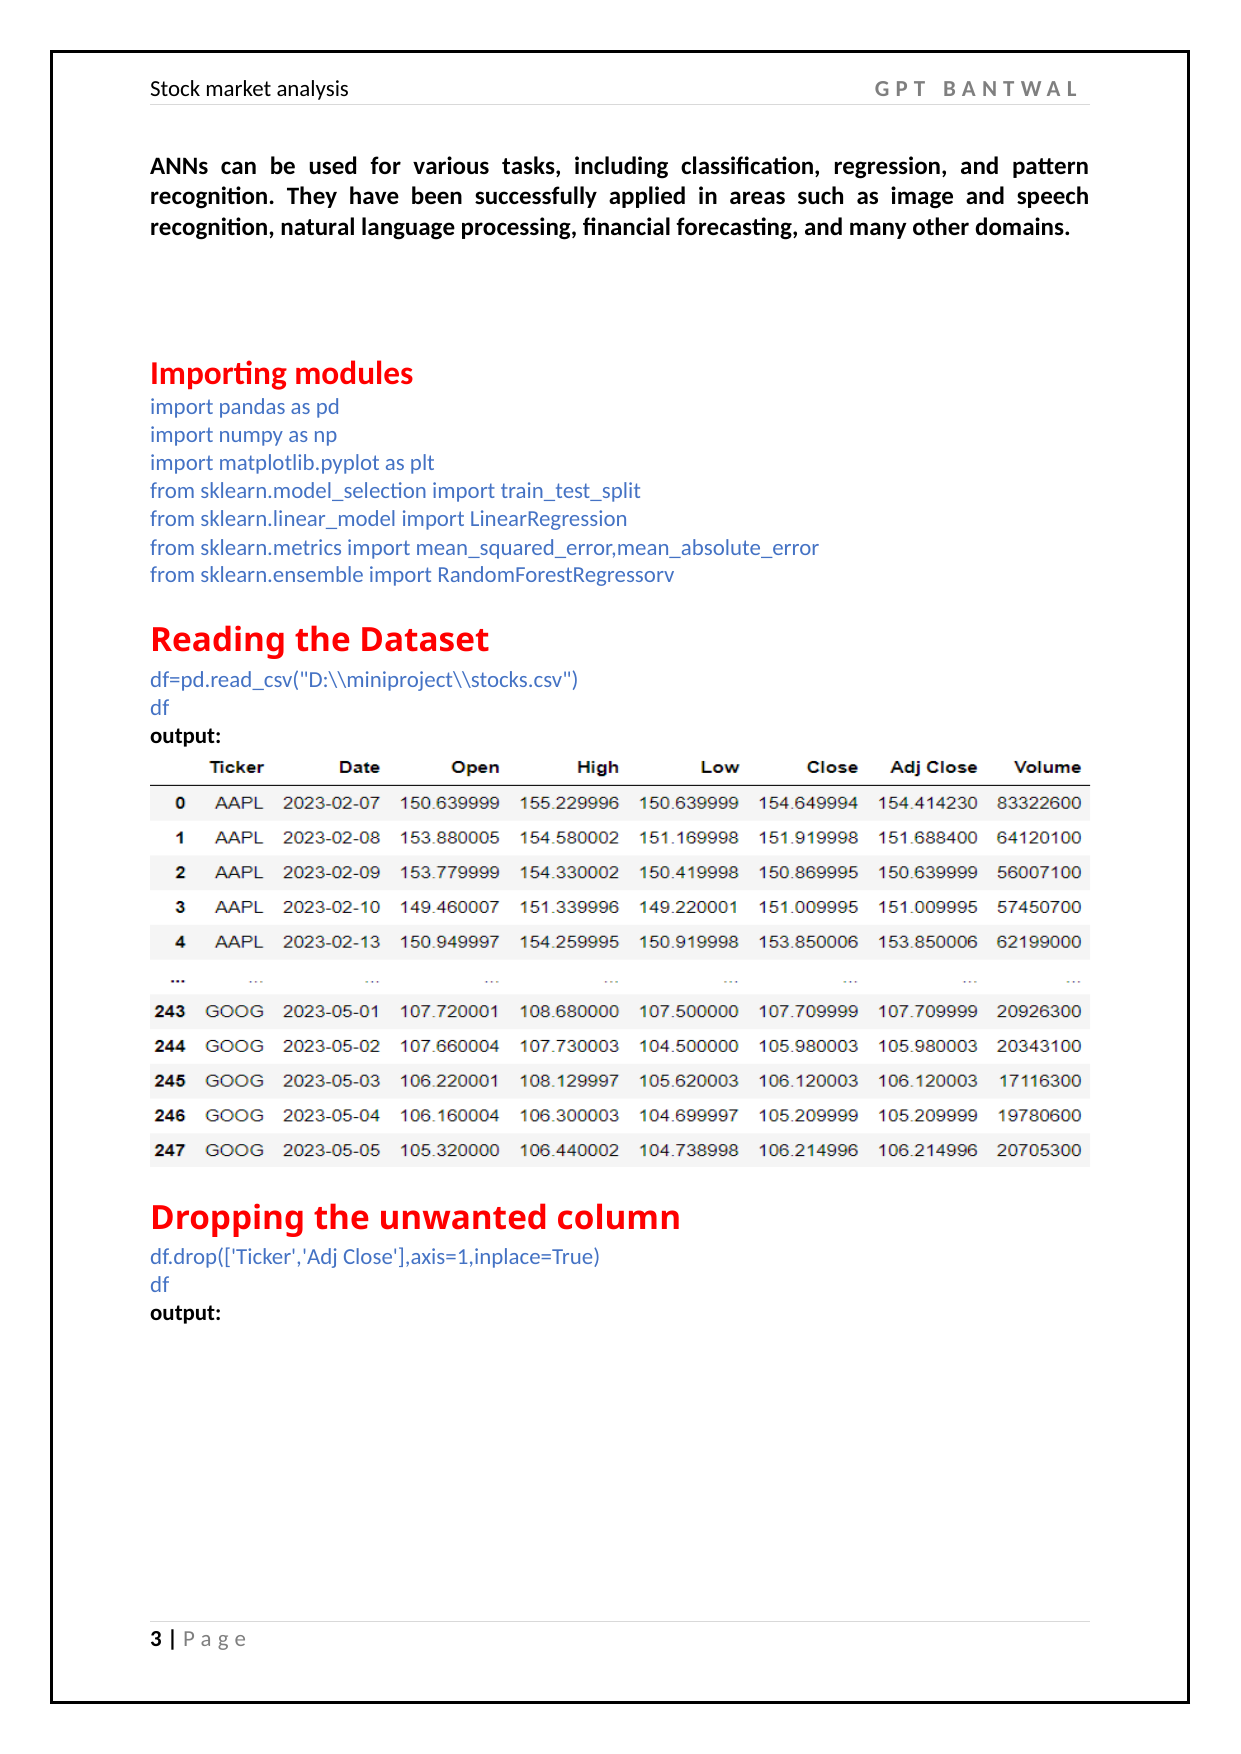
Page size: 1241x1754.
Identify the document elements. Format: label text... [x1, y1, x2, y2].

text output: [150, 721, 1090, 748]
text df=pd.read_csv("D:\\miniproject\\stocks.csv") [150, 665, 1090, 693]
text from sklearn.metrics import mean_squared_error,mean_absolute_error [150, 533, 1090, 561]
picture [150, 748, 1091, 1167]
text from sklearn.ensemble import RandomForestRegressorv [150, 561, 1090, 589]
text import matplotlib.pyplot as plt [150, 448, 1090, 477]
text from sklearn.linear_model import LinearRegression [150, 504, 1090, 533]
text df.drop(['Ticker','Adj Close'],axis=1,inplace=True) [150, 1242, 1090, 1271]
text output: [150, 1298, 1090, 1327]
text Importing modules [150, 352, 1090, 392]
subtitle Reading the Dataset [150, 616, 1090, 661]
subtitle Dropping the unwanted column [150, 1193, 1090, 1239]
text df [150, 1271, 1090, 1298]
text import numpy as np [150, 421, 1090, 448]
text import pandas as pd [150, 392, 1090, 421]
text from sklearn.model_selection import train_test_split [150, 477, 1090, 504]
text df [150, 693, 1090, 721]
